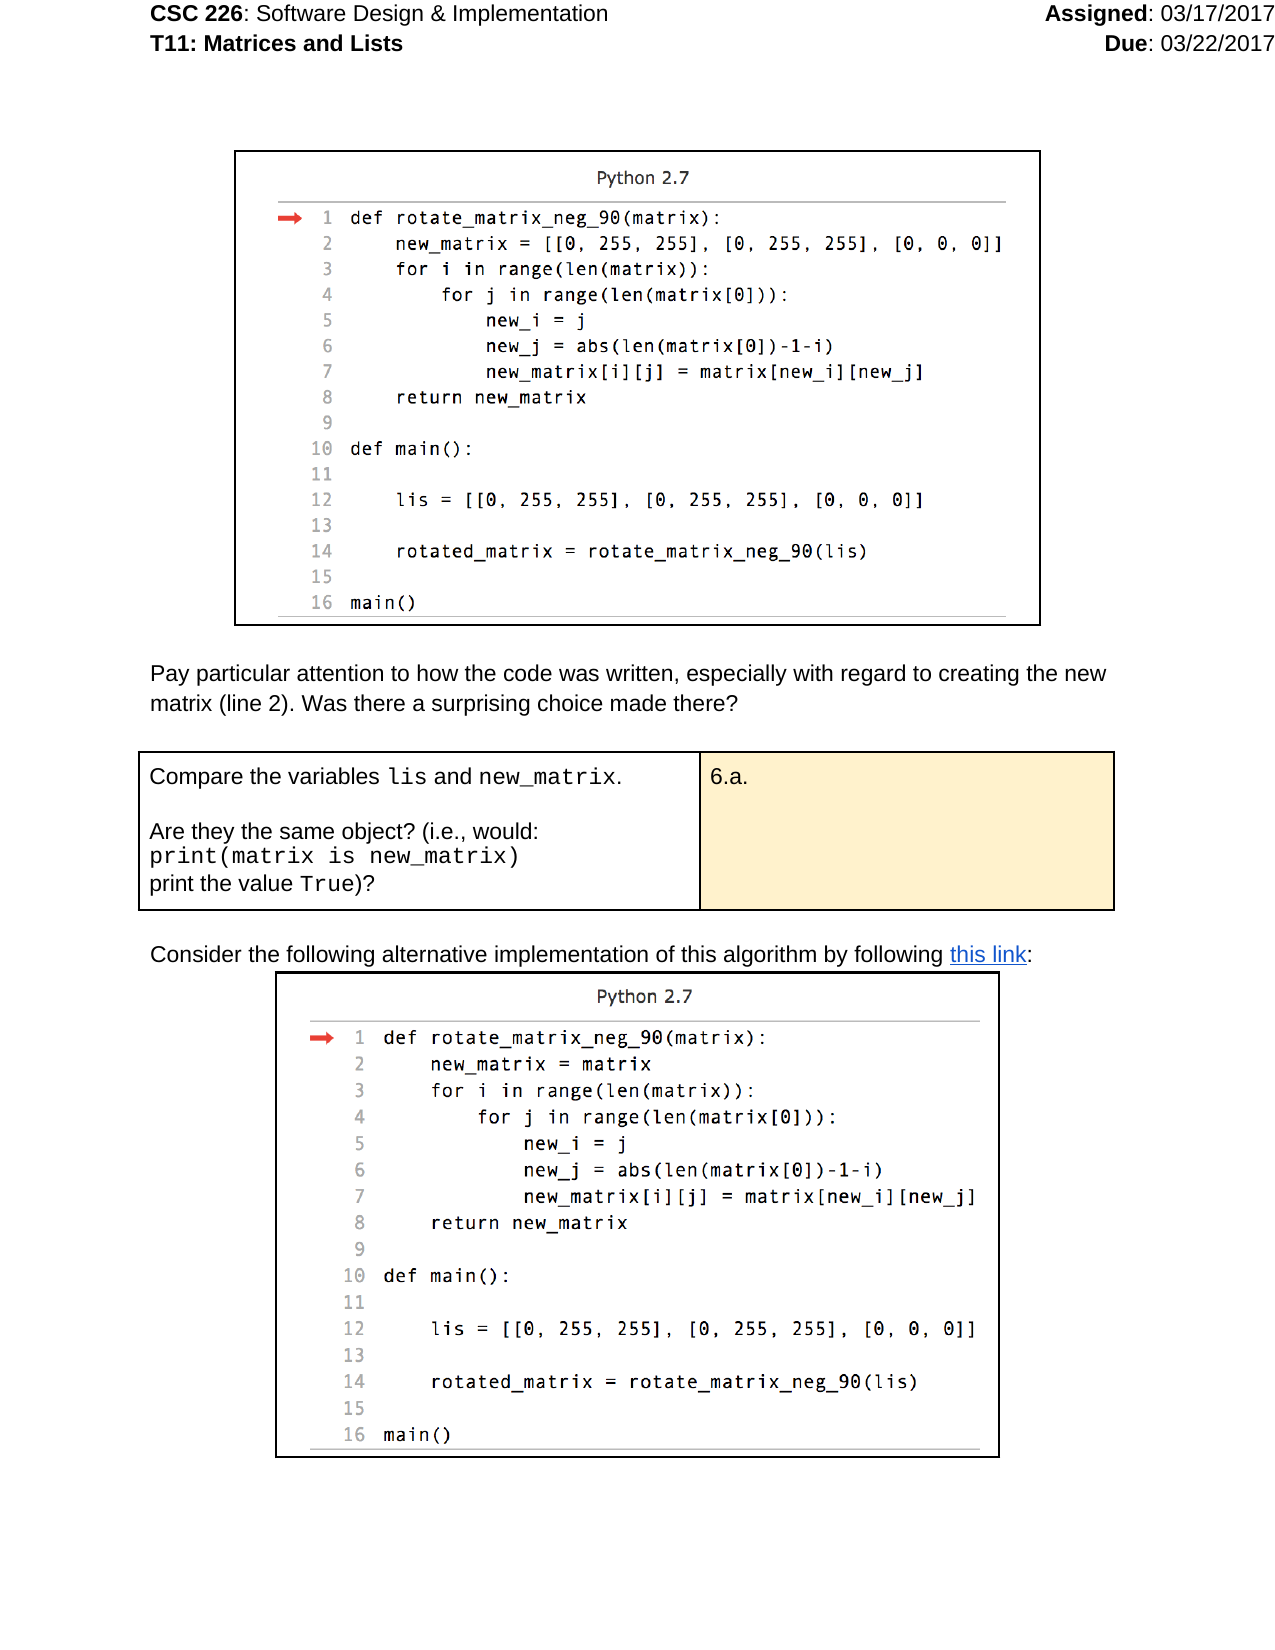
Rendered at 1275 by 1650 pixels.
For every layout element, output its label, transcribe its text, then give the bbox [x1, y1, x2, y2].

text Pay particular attention to how the code was written, especially with regard to creating the new matrix (line 2). Was there a surprising choice made there? [150, 660, 1125, 717]
text Consider the following alternative implementation of this algorithm by following this link: [150, 941, 1125, 967]
picture [236, 152, 1039, 624]
picture [277, 974, 998, 1456]
table_header Compare the variables lis and new_matrix. Are they the same object? (i.e., would: print(matrix is new_matrix) print the value True)? [140, 753, 699, 909]
table_header 6.a. [701, 753, 1113, 909]
